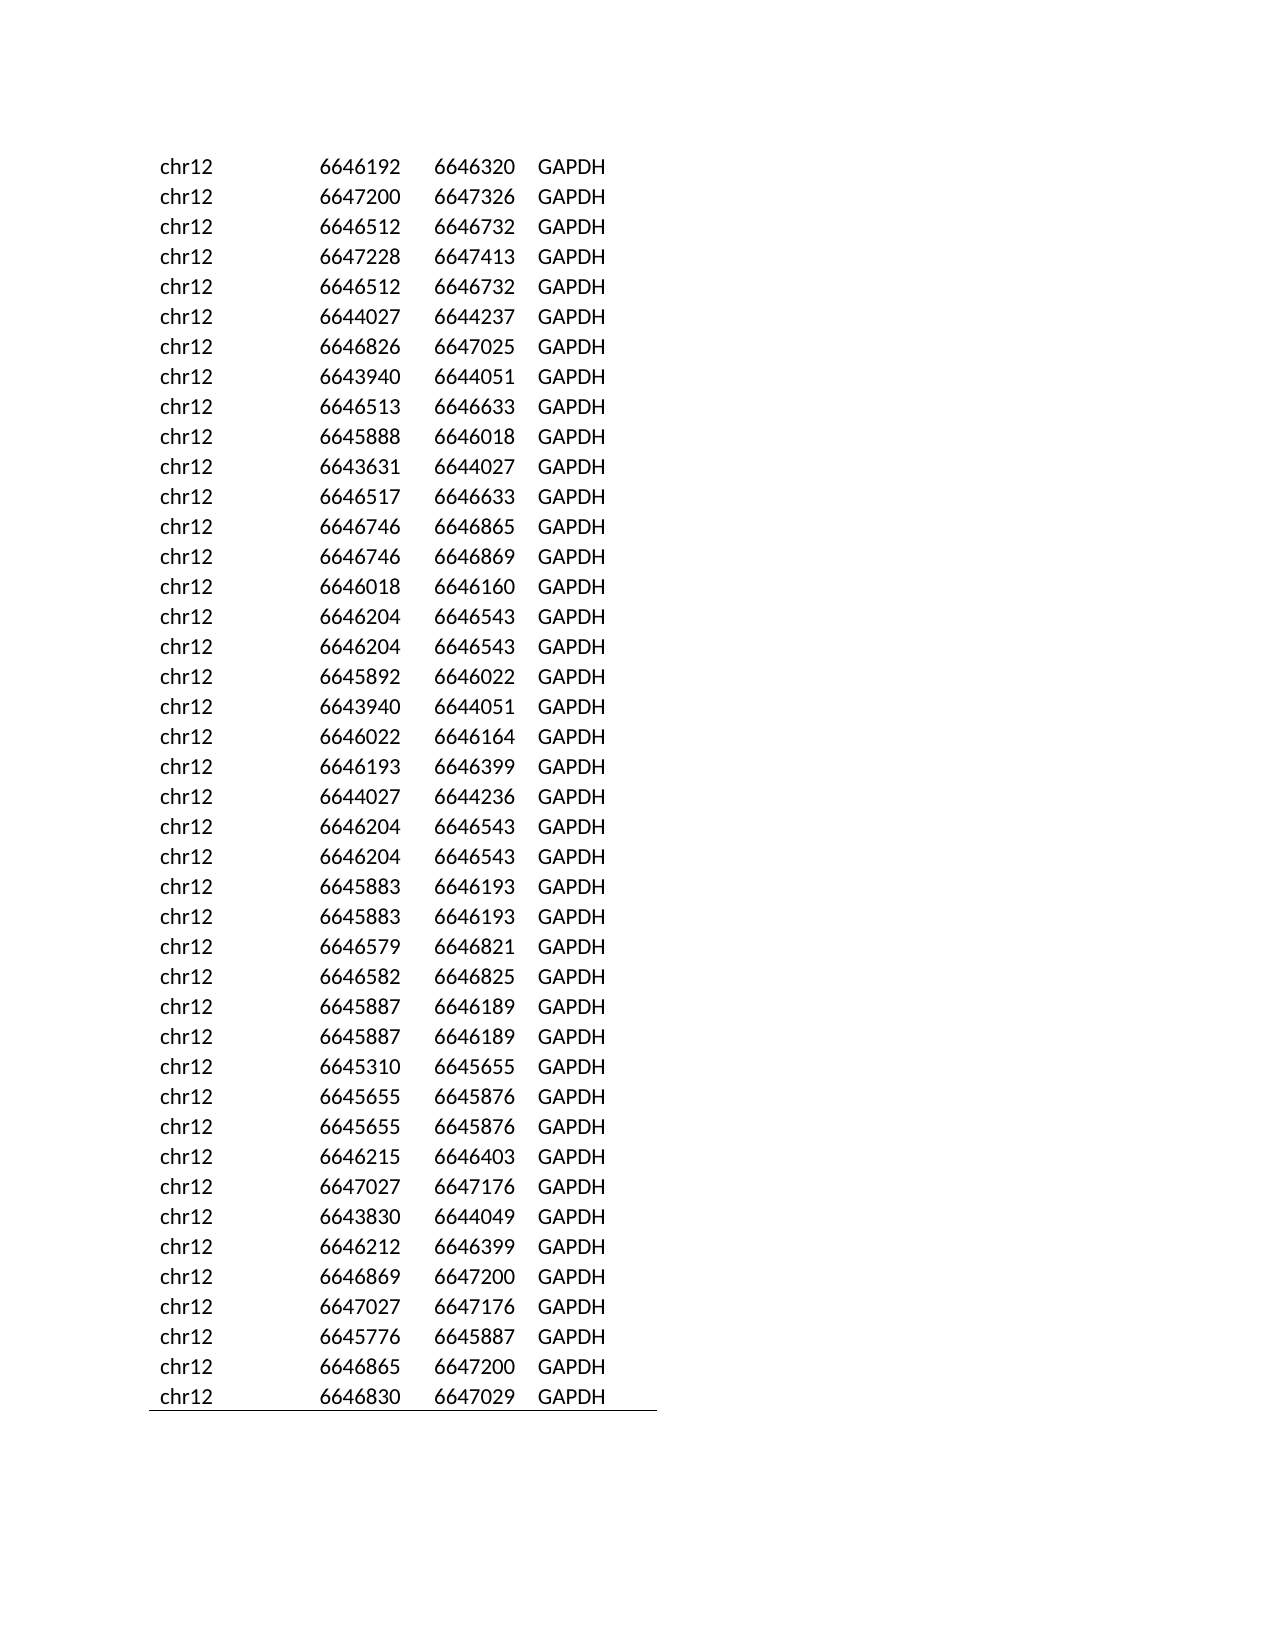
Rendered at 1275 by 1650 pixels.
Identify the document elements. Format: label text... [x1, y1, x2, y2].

table_cell 6646018 [412, 420, 526, 450]
table_cell 6645892 [298, 660, 412, 690]
table_cell 6646193 [298, 750, 412, 780]
table_cell chr12 [149, 1380, 297, 1410]
table_cell 6645876 [412, 1080, 526, 1110]
table_cell 6646193 [412, 870, 526, 900]
table_cell 6645776 [298, 1320, 412, 1350]
table_cell chr12 [149, 1050, 297, 1080]
table_cell 6646865 [298, 1350, 412, 1380]
table_cell chr12 [149, 330, 297, 360]
table_cell 6646022 [412, 660, 526, 690]
table_cell GAPDH [526, 1140, 657, 1170]
table_cell 6644236 [412, 780, 526, 810]
table_cell GAPDH [526, 810, 657, 840]
table_cell chr12 [149, 270, 297, 300]
table_cell 6646022 [298, 720, 412, 750]
table_cell 6646215 [298, 1140, 412, 1170]
table_cell 6647228 [298, 240, 412, 270]
table_cell GAPDH [526, 510, 657, 540]
table_cell chr12 [149, 150, 297, 180]
table_cell 6646193 [412, 900, 526, 930]
table_cell chr12 [149, 480, 297, 510]
table_cell GAPDH [526, 450, 657, 480]
table_cell GAPDH [526, 1110, 657, 1140]
table_cell 6645888 [298, 420, 412, 450]
table_cell chr12 [149, 1350, 297, 1380]
table_cell GAPDH [526, 1260, 657, 1290]
table_cell 6645887 [298, 1020, 412, 1050]
table_cell chr12 [149, 810, 297, 840]
table_cell GAPDH [526, 300, 657, 330]
table_cell 6646633 [412, 480, 526, 510]
table_cell chr12 [149, 1110, 297, 1140]
table_cell GAPDH [526, 960, 657, 990]
table_cell 6644237 [412, 300, 526, 330]
table_cell GAPDH [526, 870, 657, 900]
table_cell 6647326 [412, 180, 526, 210]
table_cell chr12 [149, 690, 297, 720]
table_cell 6646543 [412, 840, 526, 870]
table_cell chr12 [149, 540, 297, 570]
table_cell GAPDH [526, 480, 657, 510]
table_cell 6647200 [412, 1260, 526, 1290]
table_cell 6646746 [298, 510, 412, 540]
table_cell 6643940 [298, 360, 412, 390]
table_cell 6647027 [298, 1170, 412, 1200]
table_cell 6646869 [412, 540, 526, 570]
table_cell 6647025 [412, 330, 526, 360]
table_cell 6646512 [298, 210, 412, 240]
table_cell GAPDH [526, 540, 657, 570]
table_cell 6646582 [298, 960, 412, 990]
table_cell chr12 [149, 1200, 297, 1230]
table_cell chr12 [149, 1290, 297, 1320]
table_cell GAPDH [526, 1050, 657, 1080]
table_cell chr12 [149, 720, 297, 750]
table_cell 6643830 [298, 1200, 412, 1230]
table_cell 6646160 [412, 570, 526, 600]
table_cell 6644051 [412, 690, 526, 720]
table_cell 6645887 [412, 1320, 526, 1350]
table_cell 6645655 [298, 1080, 412, 1110]
table_cell chr12 [149, 1260, 297, 1290]
table_cell 6646204 [298, 810, 412, 840]
table_cell 6646192 [298, 150, 412, 180]
table_cell GAPDH [526, 420, 657, 450]
table_cell GAPDH [526, 1380, 657, 1410]
table_cell GAPDH [526, 1200, 657, 1230]
table_cell GAPDH [526, 360, 657, 390]
table_cell 6646732 [412, 270, 526, 300]
table_cell GAPDH [526, 690, 657, 720]
table_cell GAPDH [526, 330, 657, 360]
table_cell 6644049 [412, 1200, 526, 1230]
table_cell GAPDH [526, 1350, 657, 1380]
table_cell 6646513 [298, 390, 412, 420]
table_cell 6645883 [298, 870, 412, 900]
table_cell 6646164 [412, 720, 526, 750]
table_cell GAPDH [526, 1080, 657, 1110]
table_cell 6646399 [412, 1230, 526, 1260]
table_cell chr12 [149, 960, 297, 990]
table_cell 6645876 [412, 1110, 526, 1140]
table_cell 6646399 [412, 750, 526, 780]
table_cell chr12 [149, 300, 297, 330]
table_cell chr12 [149, 630, 297, 660]
table_cell GAPDH [526, 1230, 657, 1260]
table_cell 6647200 [412, 1350, 526, 1380]
table_cell 6646746 [298, 540, 412, 570]
table_cell 6646018 [298, 570, 412, 600]
table_cell chr12 [149, 210, 297, 240]
table_cell 6646204 [298, 600, 412, 630]
table_cell GAPDH [526, 1320, 657, 1350]
table_cell GAPDH [526, 780, 657, 810]
table_cell 6647176 [412, 1290, 526, 1320]
table_cell 6646821 [412, 930, 526, 960]
table_cell GAPDH [526, 210, 657, 240]
table_cell 6647027 [298, 1290, 412, 1320]
table_cell 6643940 [298, 690, 412, 720]
table_cell 6646543 [412, 630, 526, 660]
table_cell 6646320 [412, 150, 526, 180]
table_cell chr12 [149, 420, 297, 450]
table_cell 6646633 [412, 390, 526, 420]
table_cell chr12 [149, 600, 297, 630]
table_cell 6645655 [298, 1110, 412, 1140]
table_cell chr12 [149, 570, 297, 600]
table_cell 6646826 [298, 330, 412, 360]
table_cell GAPDH [526, 570, 657, 600]
table_cell GAPDH [526, 720, 657, 750]
table_cell 6646865 [412, 510, 526, 540]
table_cell 6643631 [298, 450, 412, 480]
table_cell GAPDH [526, 840, 657, 870]
table_cell chr12 [149, 180, 297, 210]
table_cell chr12 [149, 750, 297, 780]
table_cell GAPDH [526, 900, 657, 930]
table_cell 6645887 [298, 990, 412, 1020]
table_cell chr12 [149, 450, 297, 480]
table_cell 6645310 [298, 1050, 412, 1080]
table_cell GAPDH [526, 630, 657, 660]
table_cell GAPDH [526, 750, 657, 780]
table_cell 6645655 [412, 1050, 526, 1080]
table_cell chr12 [149, 840, 297, 870]
table_cell 6644027 [298, 780, 412, 810]
table_cell GAPDH [526, 660, 657, 690]
table_cell 6646869 [298, 1260, 412, 1290]
table_cell 6646830 [298, 1380, 412, 1410]
table_cell 6646825 [412, 960, 526, 990]
table_cell 6647176 [412, 1170, 526, 1200]
table_cell chr12 [149, 510, 297, 540]
table_cell chr12 [149, 1170, 297, 1200]
table_cell chr12 [149, 870, 297, 900]
table_cell GAPDH [526, 270, 657, 300]
table_cell GAPDH [526, 1170, 657, 1200]
table_cell GAPDH [526, 600, 657, 630]
table_cell chr12 [149, 390, 297, 420]
table_cell 6644027 [298, 300, 412, 330]
table_cell 6646212 [298, 1230, 412, 1260]
table_cell GAPDH [526, 240, 657, 270]
table_cell chr12 [149, 1140, 297, 1170]
table_cell chr12 [149, 1320, 297, 1350]
table_cell GAPDH [526, 390, 657, 420]
table_cell GAPDH [526, 1020, 657, 1050]
table_cell chr12 [149, 1230, 297, 1260]
table_cell 6646517 [298, 480, 412, 510]
table_cell chr12 [149, 1020, 297, 1050]
table_cell 6646579 [298, 930, 412, 960]
table_cell chr12 [149, 780, 297, 810]
table_cell GAPDH [526, 150, 657, 180]
table_cell 6647413 [412, 240, 526, 270]
table_cell chr12 [149, 360, 297, 390]
table_cell GAPDH [526, 990, 657, 1020]
table_cell 6646189 [412, 990, 526, 1020]
table_cell 6647200 [298, 180, 412, 210]
table_cell chr12 [149, 1080, 297, 1110]
table_cell 6646732 [412, 210, 526, 240]
table_cell 6646543 [412, 810, 526, 840]
table_cell chr12 [149, 930, 297, 960]
table_cell 6644027 [412, 450, 526, 480]
table_cell GAPDH [526, 180, 657, 210]
table_cell 6646403 [412, 1140, 526, 1170]
table_cell 6646543 [412, 600, 526, 630]
table_cell 6646512 [298, 270, 412, 300]
table_cell chr12 [149, 900, 297, 930]
table_cell 6645883 [298, 900, 412, 930]
table_cell 6646204 [298, 840, 412, 870]
table_cell GAPDH [526, 930, 657, 960]
table_cell chr12 [149, 660, 297, 690]
table_cell 6646189 [412, 1020, 526, 1050]
table_cell 6646204 [298, 630, 412, 660]
table_cell 6647029 [412, 1380, 526, 1410]
table_cell GAPDH [526, 1290, 657, 1320]
table_cell 6644051 [412, 360, 526, 390]
table_cell chr12 [149, 990, 297, 1020]
table_cell chr12 [149, 240, 297, 270]
